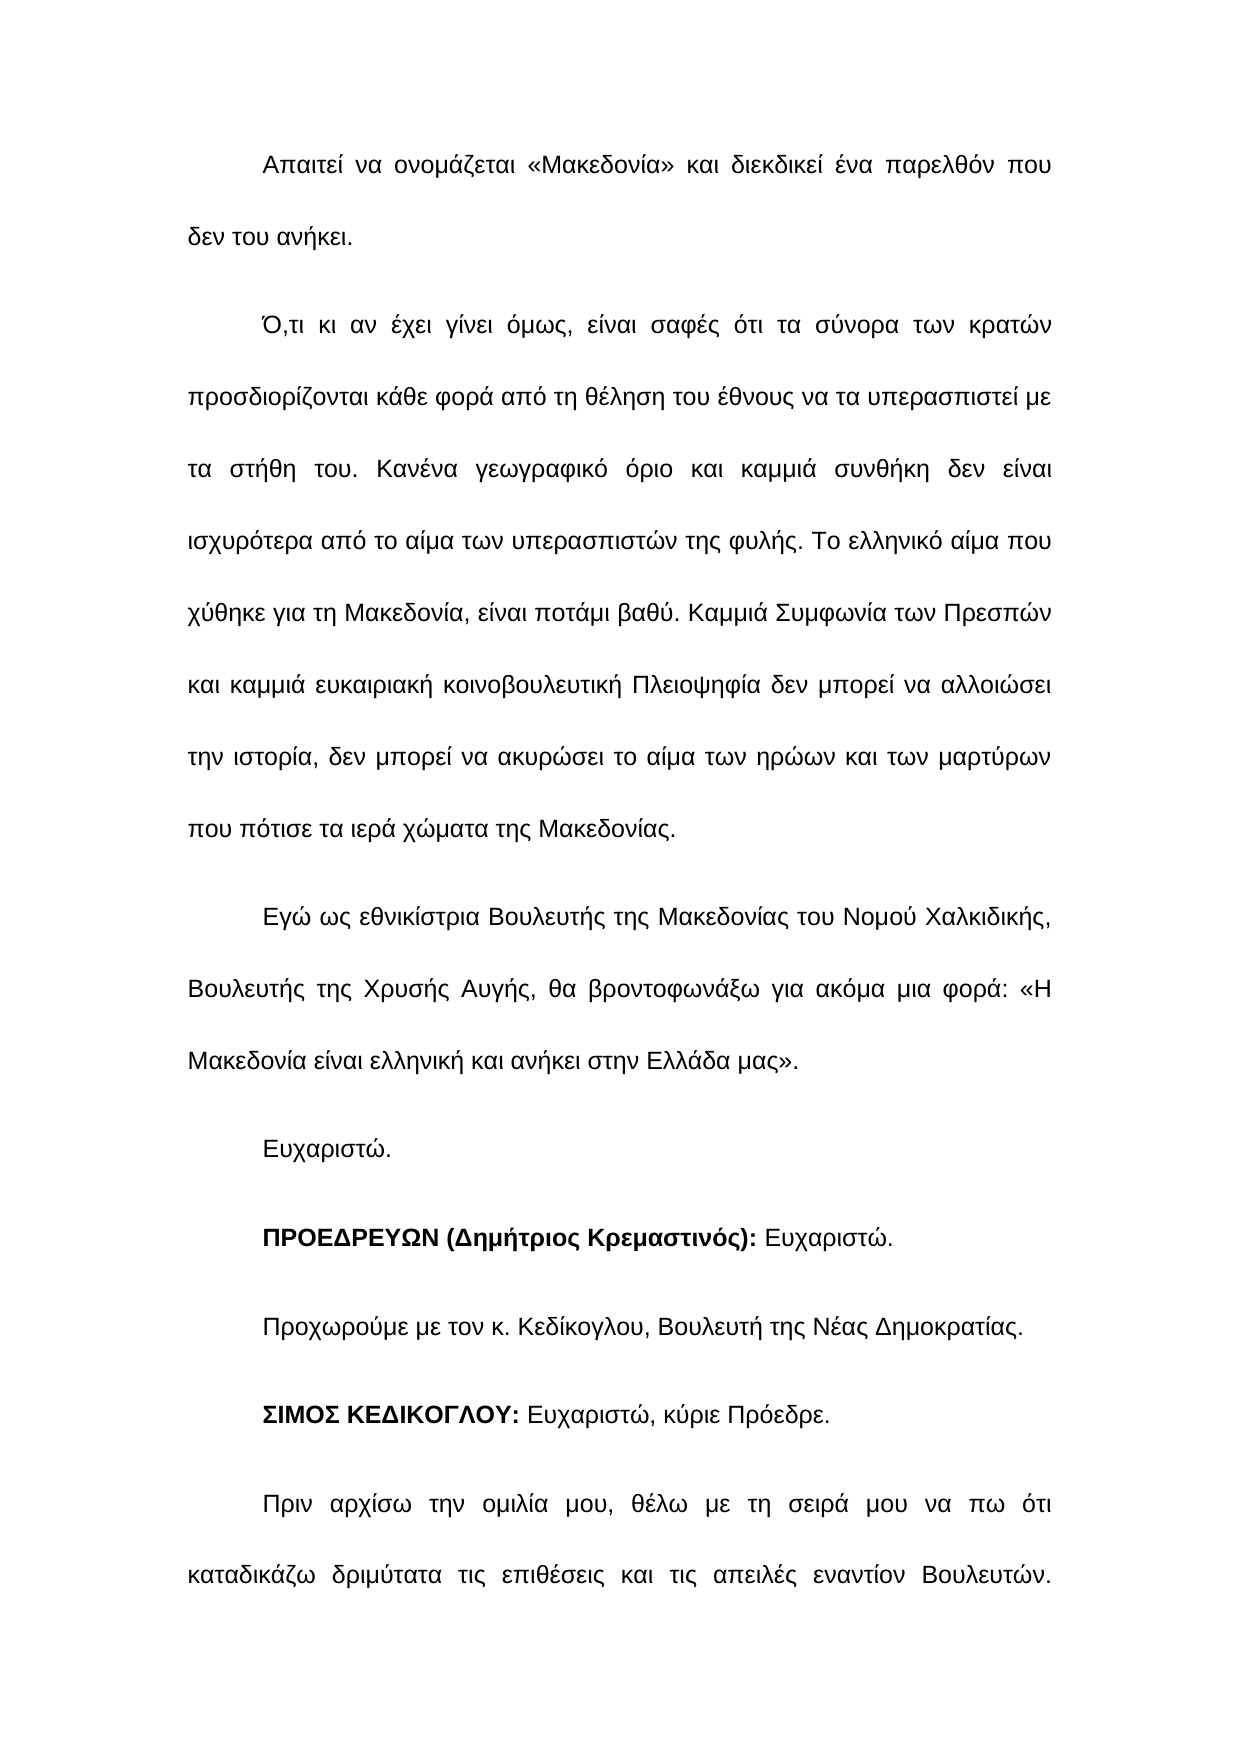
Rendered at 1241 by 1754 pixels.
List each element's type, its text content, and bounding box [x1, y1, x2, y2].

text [187, 1488, 1053, 1589]
text Εγώ ως εθνικίστρια Βουλευτής της Μακεδονίας του Νομού Χαλκιδικής, Βουλευτής της Χρυσής Αυγής, θα βροντοφωνάξω για ακόμα μια φορά: «Η Μακεδονία είναι ελληνική και ανήκει στην Ελλάδα μας». [187, 902, 1053, 1074]
text ΠΡΟΕΔΡΕΥΩΝ (Δημήτριος Κρεμαστινός): Ευχαριστώ. [187, 1223, 1053, 1252]
text Προχωρούμε με τον κ. Κεδίκογλου, Βουλευτή της Νέας Δημοκρατίας. [187, 1311, 1053, 1340]
text Ό,τι κι αν έχει γίνει όμως, είναι σαφές ότι τα σύνορα των κρατών προσδιορίζονται κάθε φορά από τη θέληση του έθνους να τα υπερασπιστεί με τα στήθη του. Κανένα γεωγραφικό όριο και καμμιά συνθήκη δεν είναι ισχυρότερα από το αίμα των υπερασπιστών της φυλής. Το ελληνικό αίμα που χύθηκε για τη Μακεδονία, είναι ποτάμι βαθύ. Καμμιά Συμφωνία των Πρεσπών και καμμιά ευκαιριακή κοινοβουλευτική Πλειοψηφία δεν μπορεί να αλλοιώσει την ιστορία, δεν μπορεί να ακυρώσει το αίμα των ηρώων και των μαρτύρων που πότισε τα ιερά χώματα της Μακεδονίας. [187, 310, 1053, 842]
text Ευχαριστώ. [187, 1134, 1053, 1163]
text Απαιτεί να ονομάζεται «Μακεδονία» και διεκδικεί ένα παρελθόν που δεν του ανήκει. [187, 150, 1053, 251]
text ΣΙΜΟΣ ΚΕΔΙΚΟΓΛΟΥ: Ευχαριστώ, κύριε Πρόεδρε. [187, 1400, 1053, 1429]
